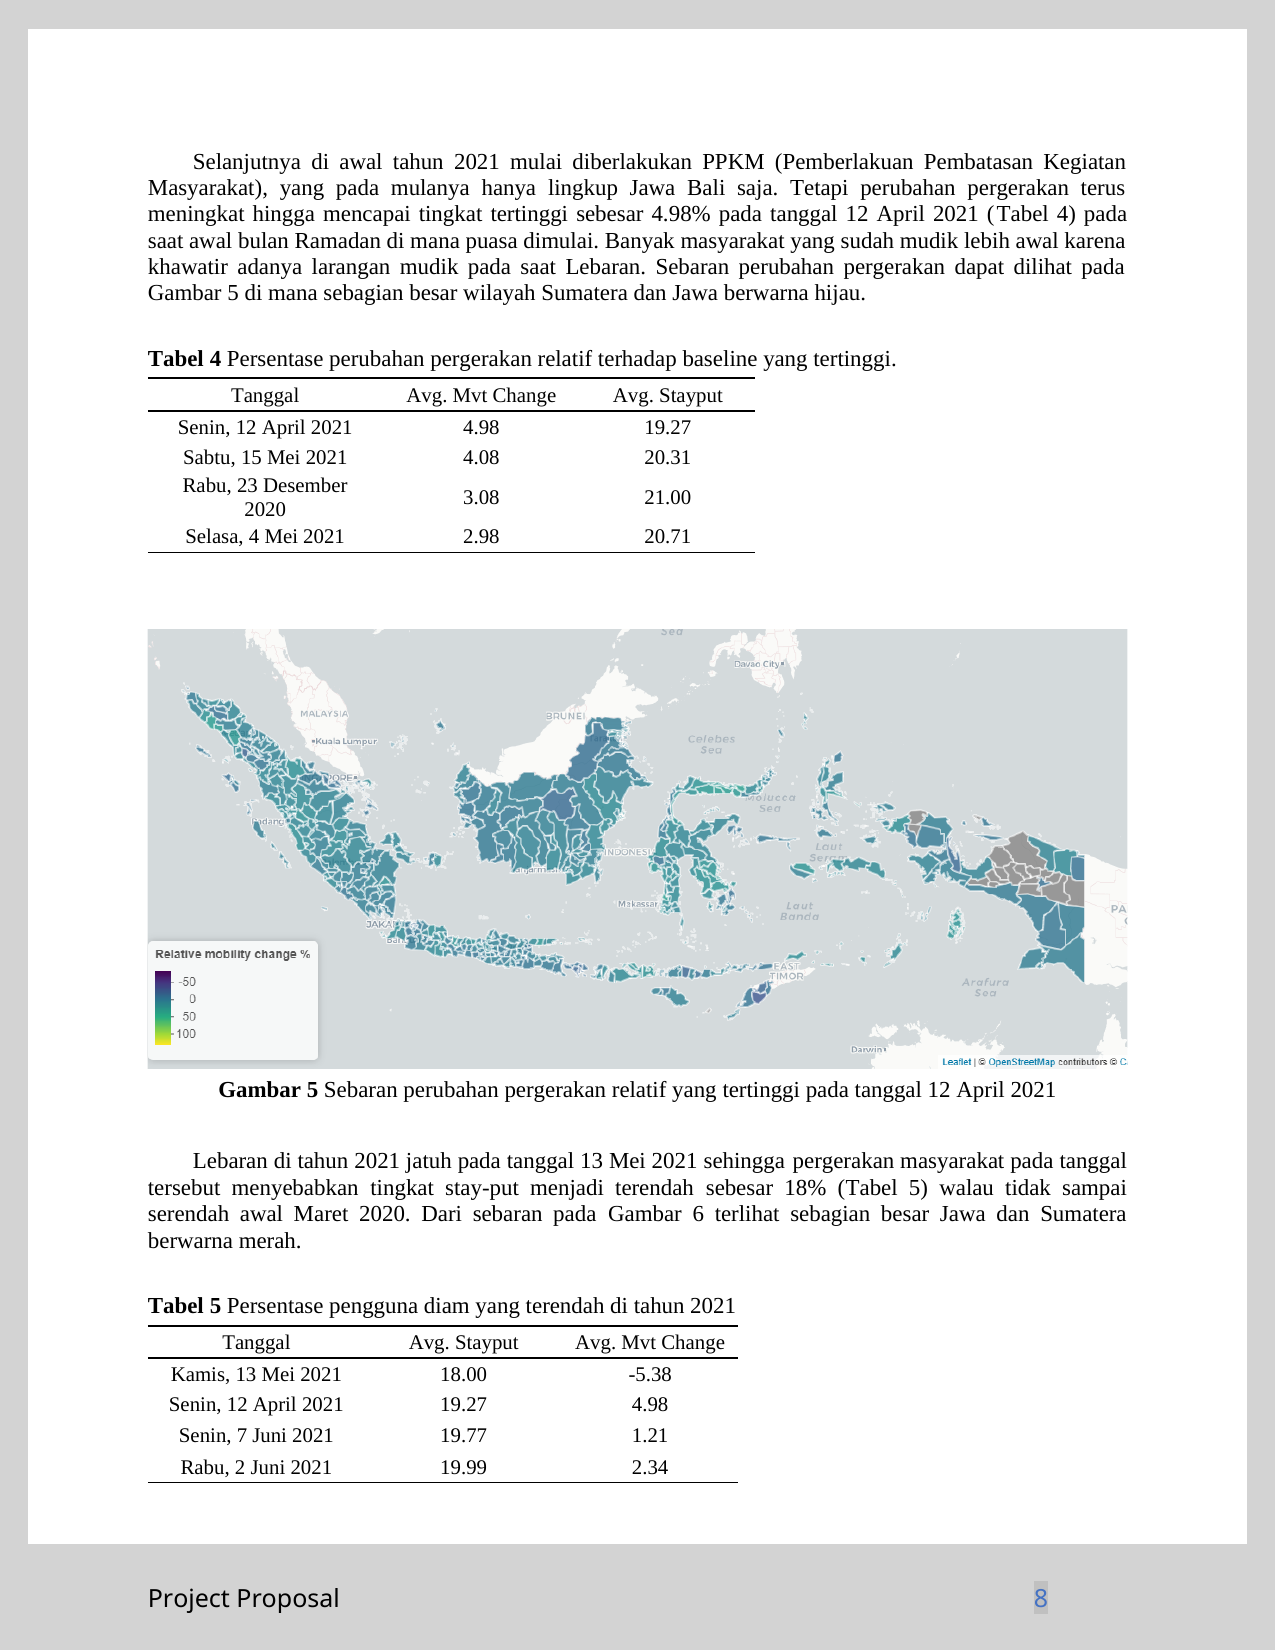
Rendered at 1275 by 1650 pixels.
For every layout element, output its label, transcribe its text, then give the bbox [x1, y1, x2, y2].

table_cell Senin, 12 April 2021 [148, 1389, 364, 1420]
table_cell Selasa, 4 Mei 2021 [148, 521, 382, 552]
table_header Avg. Mvt Change [382, 379, 580, 410]
table_cell 4.08 [382, 441, 580, 473]
table_cell 4.98 [563, 1389, 737, 1420]
text Gambar 5 Sebaran perubahan pergerakan relatif yang tertinggi pada tanggal 12 April 2021 [148, 1077, 1127, 1102]
text Selanjutnya di awal tahun 2021 mulai diberlakukan PPKM (Pemberlakuan Pembatasan Kegiatan Masyarakat), yang pada mulanya hanya lingkup Jawa Bali saja. Tetapi perubahan pergerakan terus meningkat hingga mencapai tingkat tertinggi sebesar 4.98% pada tanggal 12 April 2021 (Tabel 4) pada saat awal bulan Ramadan di mana puasa dimulai. Banyak masyarakat yang sudah mudik lebih awal karena khawatir adanya larangan mudik pada saat Lebaran. Sebaran perubahan pergerakan dapat dilihat pada Gambar 5 di mana sebagian besar wilayah Sumatera dan Jawa berwarna hijau. [148, 148, 1127, 306]
table_cell 19.77 [365, 1420, 562, 1451]
table_cell Senin, 7 Juni 2021 [148, 1420, 364, 1451]
table_cell 20.31 [580, 441, 755, 473]
text Tabel 4 Persentase perubahan pergerakan relatif terhadap baseline yang tertinggi. [148, 345, 1127, 371]
table_header Avg. Mvt Change [563, 1327, 737, 1357]
table_header Avg. Stayput [580, 379, 755, 410]
table_header Tanggal [148, 379, 382, 410]
table_cell -5.38 [563, 1359, 737, 1388]
table_cell Kamis, 13 Mei 2021 [148, 1359, 364, 1388]
table_cell 4.98 [382, 412, 580, 441]
picture [147, 629, 1128, 1077]
table_cell Rabu, 23 Desember 2020 [148, 473, 382, 521]
table_cell 20.71 [580, 521, 755, 552]
table_cell 3.08 [382, 473, 580, 521]
table_cell Sabtu, 15 Mei 2021 [148, 441, 382, 473]
table_header Tanggal [148, 1327, 364, 1357]
table_cell 1.21 [563, 1420, 737, 1451]
table_cell 19.27 [580, 412, 755, 441]
table_cell 2.34 [563, 1451, 737, 1482]
table_cell Rabu, 2 Juni 2021 [148, 1451, 364, 1482]
table_cell 21.00 [580, 473, 755, 521]
text Lebaran di tahun 2021 jatuh pada tanggal 13 Mei 2021 sehingga pergerakan masyarakat pada tanggal tersebut menyebabkan tingkat stay-put menjadi terendah sebesar 18% (Tabel 5) walau tidak sampai serendah awal Maret 2020. Dari sebaran pada Gambar 6 terlihat sebagian besar Jawa dan Sumatera berwarna merah. [148, 1148, 1127, 1253]
table_cell 18.00 [365, 1359, 562, 1388]
table_cell Senin, 12 April 2021 [148, 412, 382, 441]
table_cell 19.27 [365, 1389, 562, 1420]
text Tabel 5 Persentase pengguna diam yang terendah di tahun 2021 [148, 1292, 1127, 1318]
table_cell 2.98 [382, 521, 580, 552]
table_cell 19.99 [365, 1451, 562, 1482]
table_header Avg. Stayput [365, 1327, 562, 1357]
